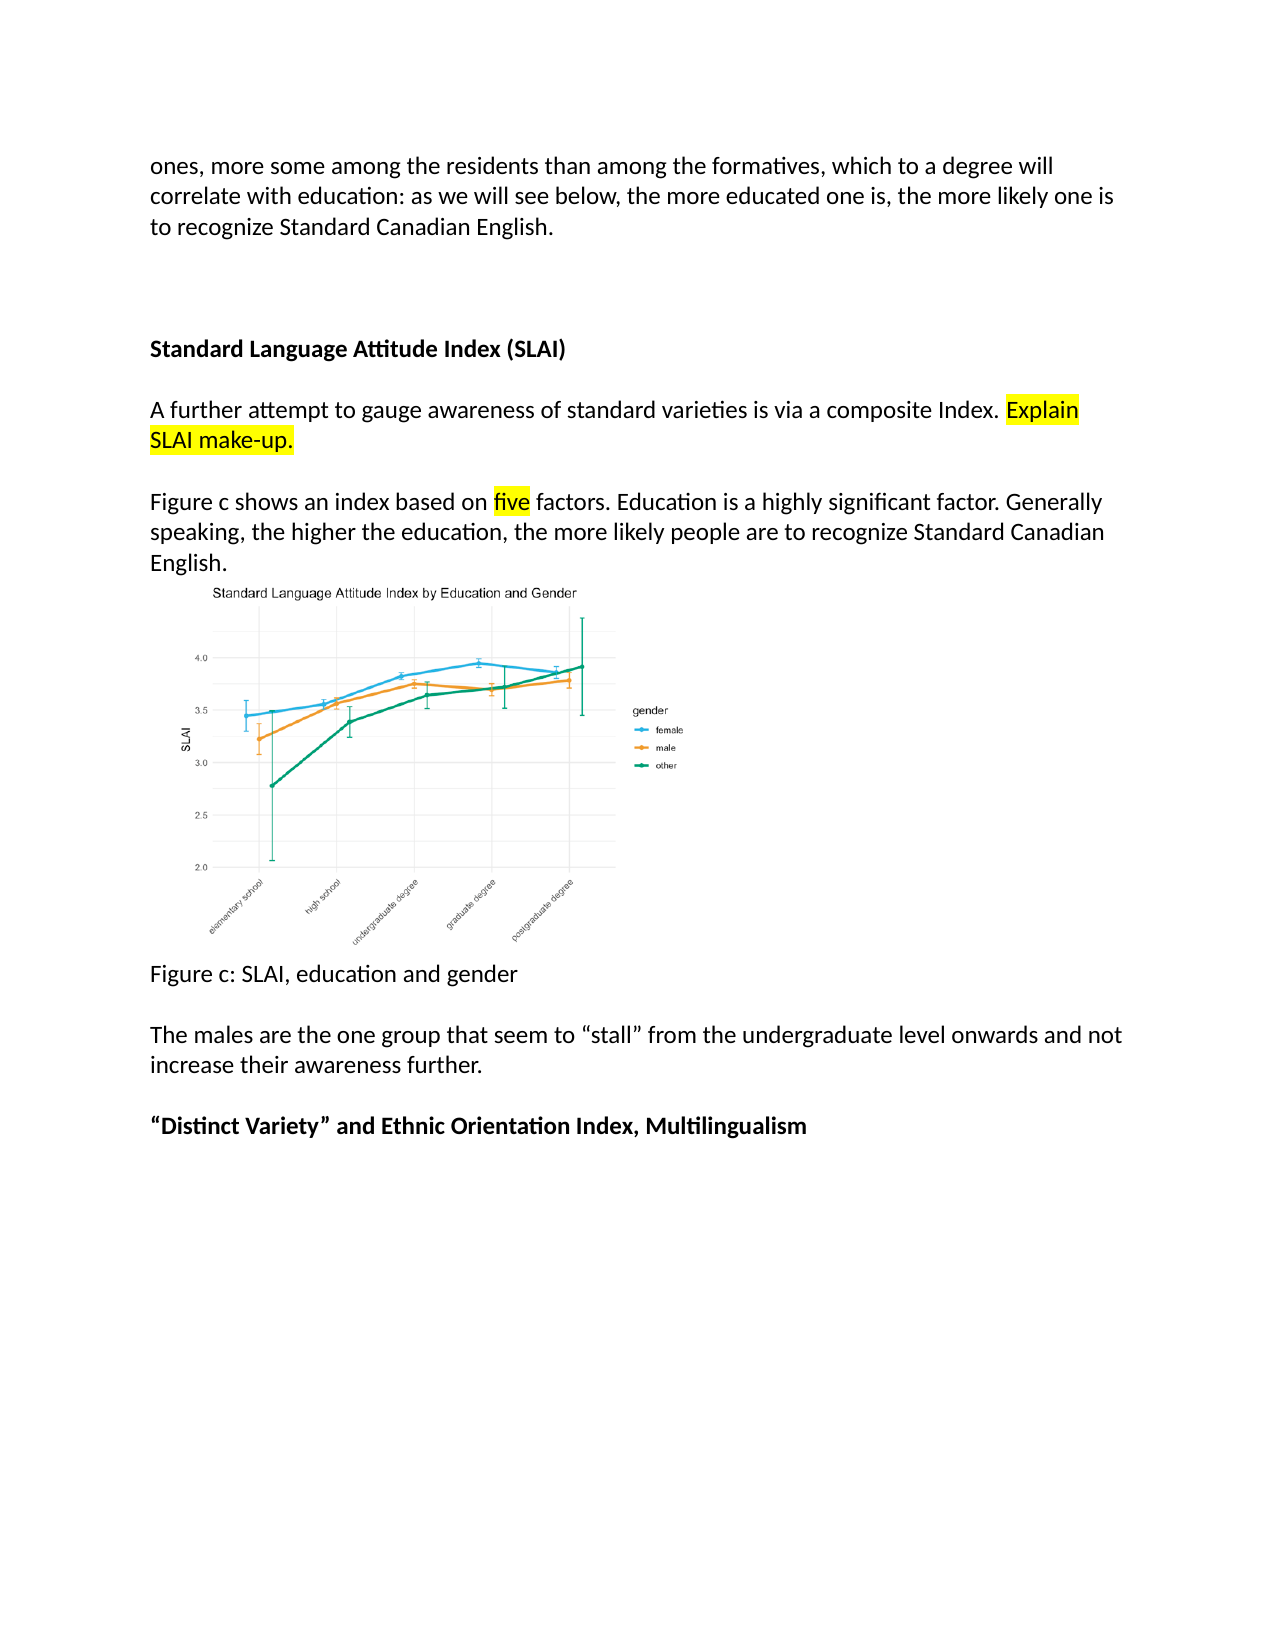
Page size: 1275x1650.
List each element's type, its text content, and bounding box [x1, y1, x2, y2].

text Figure c: SLAI, education and gender [150, 958, 1125, 988]
text “Distinct Variety” and Ethnic Orientation Index, Multilingualism [150, 1111, 1125, 1141]
text Figure c shows an index based on five factors. Education is a highly significant factor. Generally speaking, the higher the education, the more likely people are to recognize Standard Canadian English. [150, 486, 1125, 577]
text Standard Language Attitude Index (SLAI) [150, 333, 1125, 364]
text The males are the one group that seem to “stall” from the undergraduate level onwards and not increase their awareness further. [150, 1019, 1125, 1080]
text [150, 150, 1125, 242]
picture [150, 577, 689, 958]
text A further attempt to gauge awareness of standard varieties is via a composite Index. Explain SLAI make-up. [150, 394, 1125, 455]
